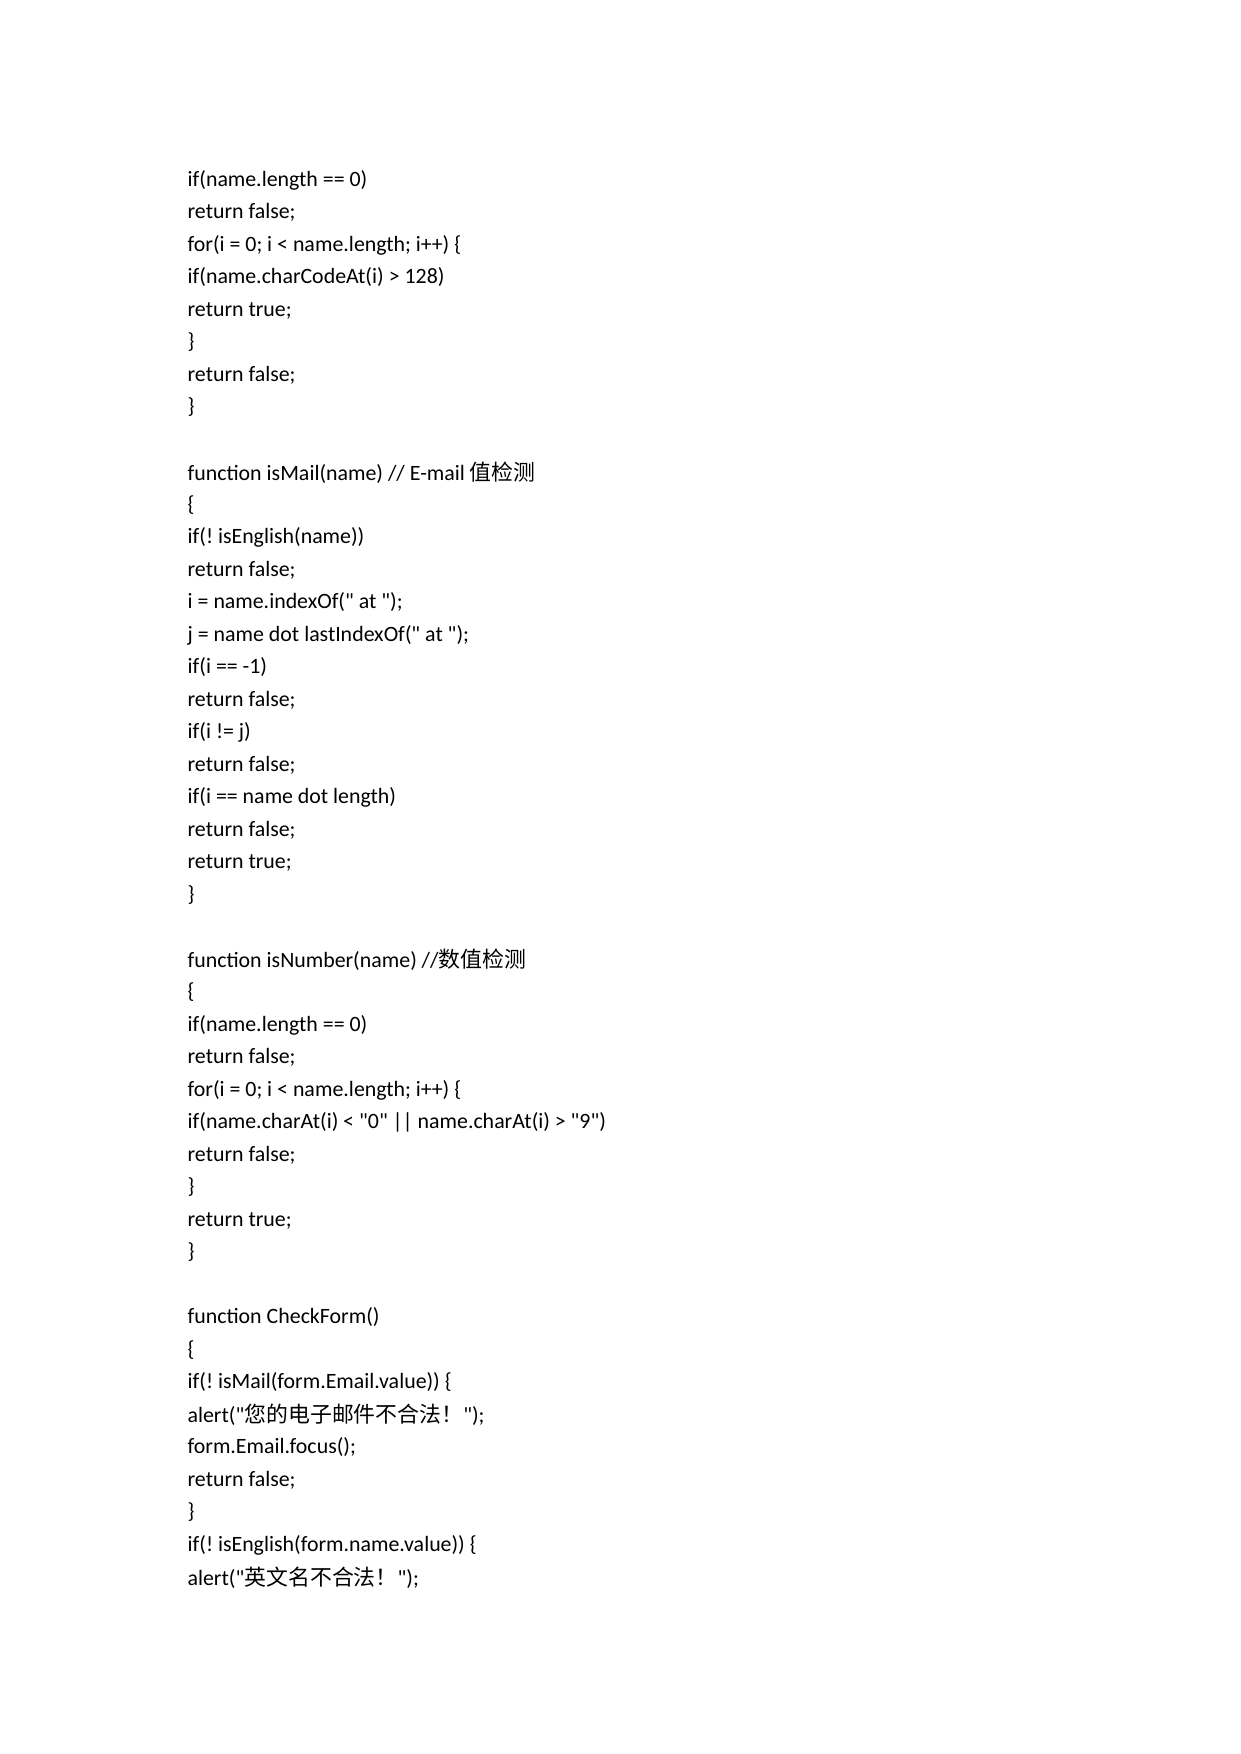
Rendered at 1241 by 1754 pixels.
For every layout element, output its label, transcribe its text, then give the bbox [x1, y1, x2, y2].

text function isNumber(name) //数值检测 [187, 942, 1053, 974]
text return false; [187, 747, 1053, 779]
text return false; [187, 1039, 1053, 1072]
text alert("英文名不合法！"); [187, 1559, 1053, 1592]
text if(name.length == 0) [187, 1007, 1053, 1039]
text return true; [187, 1202, 1053, 1234]
text if(! isMail(form.Email.value)) { [187, 1364, 1053, 1397]
text form.Email.focus(); [187, 1429, 1053, 1462]
text if(i == name dot length) [187, 779, 1053, 812]
text { [187, 974, 1053, 1007]
text alert("您的电子邮件不合法！"); [187, 1397, 1053, 1429]
text } [187, 1169, 1053, 1202]
text if(name.charCodeAt(i) > 128) [187, 259, 1053, 292]
text function CheckForm() [187, 1299, 1053, 1332]
text return false; [187, 812, 1053, 844]
text { [187, 1332, 1053, 1364]
text j = name dot lastIndexOf(" at "); [187, 617, 1053, 649]
text function isMail(name) // E-mail值检测 [187, 454, 1053, 487]
text return true; [187, 844, 1053, 877]
text } [187, 389, 1053, 422]
text return false; [187, 1137, 1053, 1169]
text if(! isEnglish(name)) [187, 519, 1053, 552]
text i = name.indexOf(" at "); [187, 584, 1053, 617]
text return false; [187, 682, 1053, 714]
text return true; [187, 292, 1053, 324]
text if(name.length == 0) [187, 162, 1053, 194]
text } [187, 1234, 1053, 1267]
text return false; [187, 194, 1053, 227]
text for(i = 0; i < name.length; i++) { [187, 227, 1053, 259]
text } [187, 877, 1053, 909]
text if(! isEnglish(form.name.value)) { [187, 1527, 1053, 1559]
text } [187, 324, 1053, 357]
text for(i = 0; i < name.length; i++) { [187, 1072, 1053, 1104]
text return false; [187, 357, 1053, 389]
text if(name.charAt(i) < "0" || name.charAt(i) > "9") [187, 1104, 1053, 1137]
text if(i != j) [187, 714, 1053, 747]
text if(i == -1) [187, 649, 1053, 682]
text return false; [187, 1462, 1053, 1494]
text { [187, 487, 1053, 519]
text return false; [187, 552, 1053, 584]
text } [187, 1494, 1053, 1527]
